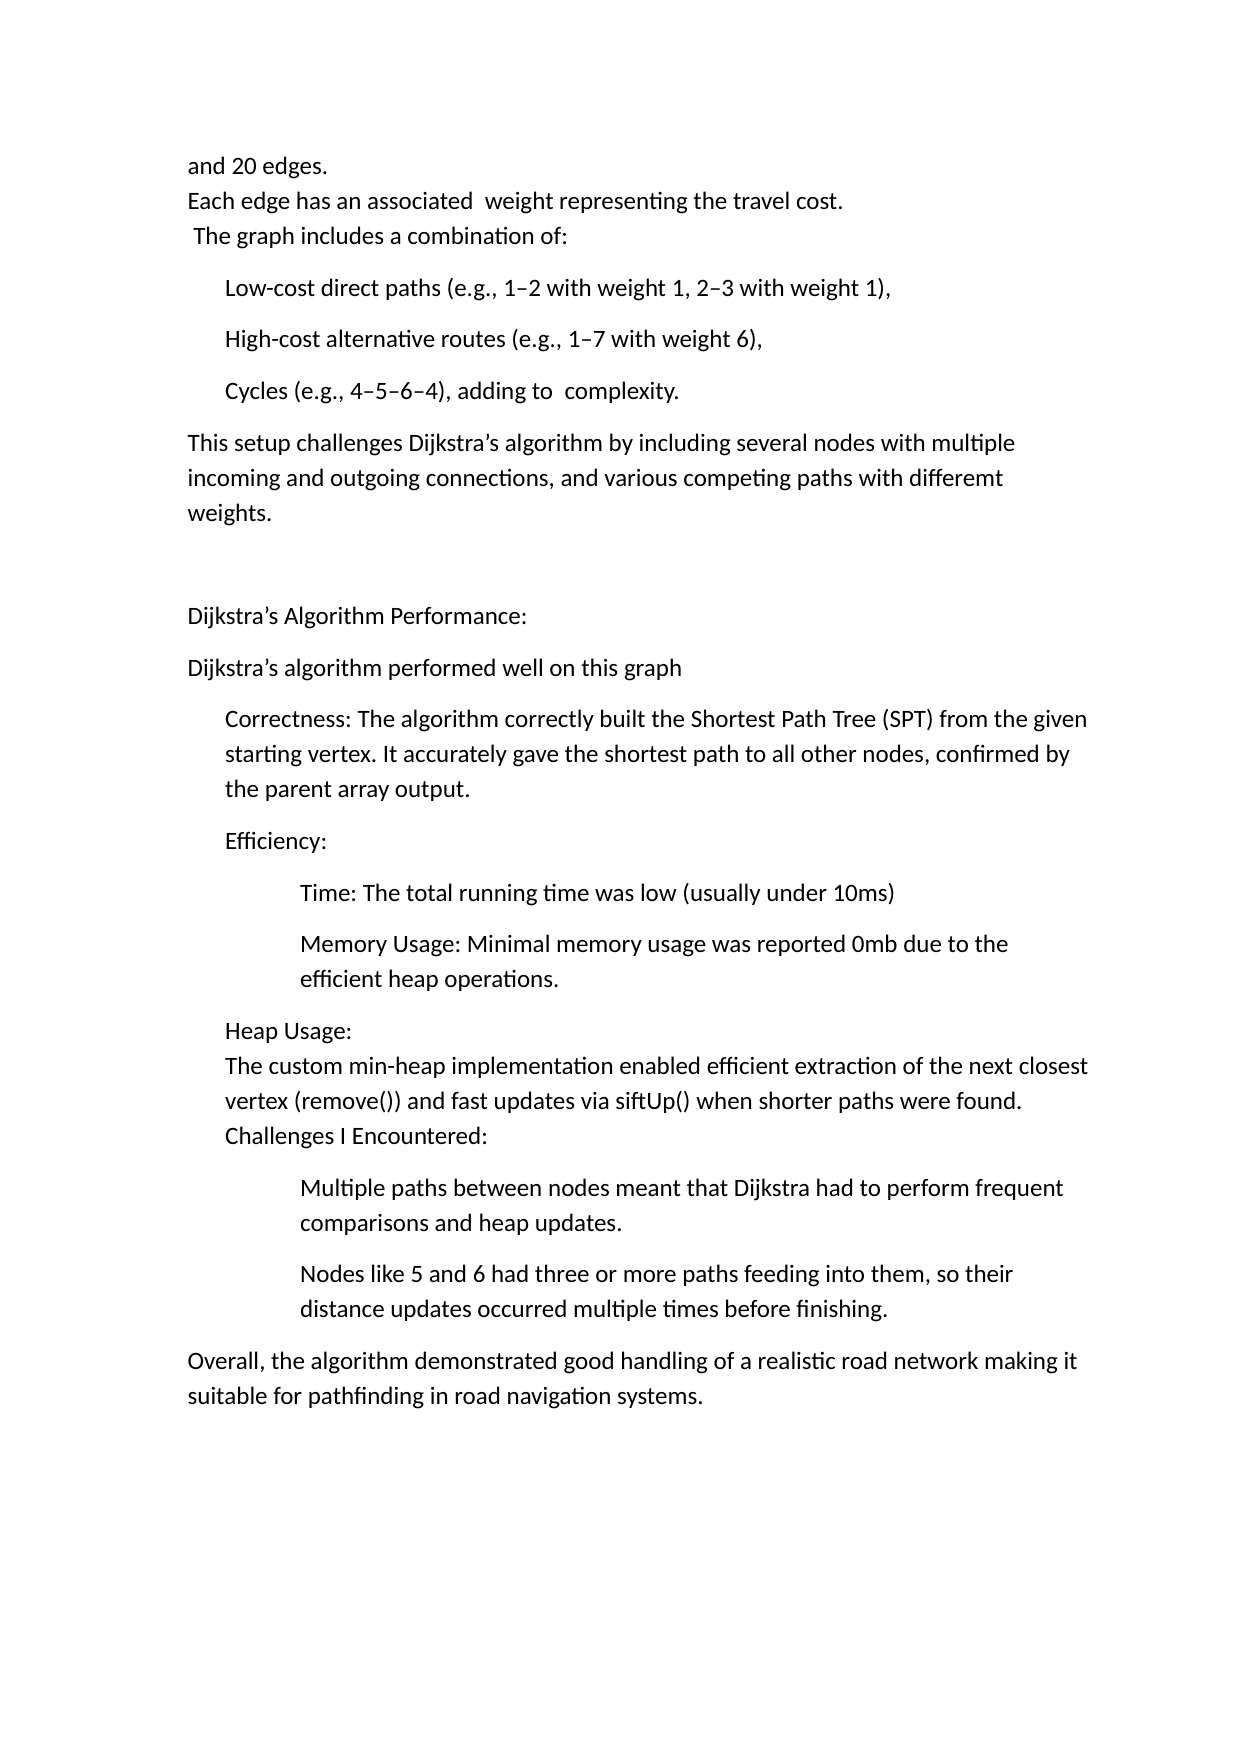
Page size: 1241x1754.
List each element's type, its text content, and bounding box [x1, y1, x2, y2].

text Correctness: The algorithm correctly built the Shortest Path Tree (SPT) from the given starting vertex. It accurately gave the shortest path to all other nodes, confirmed by the parent array output. [225, 703, 1090, 804]
text Memory Usage: Minimal memory usage was reported 0mb due to the efficient heap operations. [300, 928, 1090, 994]
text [187, 150, 1090, 251]
text Cycles (e.g., 4–5–6–4), adding to complexity. [225, 375, 1090, 406]
text Overall, the algorithm demonstrated good handling of a realistic road network making it suitable for pathfinding in road navigation systems. [187, 1345, 1090, 1411]
text Low-cost direct paths (e.g., 1–2 with weight 1, 2–3 with weight 1), [225, 272, 1090, 302]
text Dijkstra’s algorithm performed well on this graph [187, 652, 1090, 682]
text Heap Usage: The custom min-heap implementation enabled efficient extraction of the next closest vertex (remove()) and fast updates via siftUp() when shorter paths were found. Challenges I Encountered: [225, 1015, 1090, 1151]
text Time: The total running time was low (usually under 10ms) [300, 877, 1090, 907]
text Efficiency: [225, 825, 1090, 856]
text This setup challenges Dijkstra’s algorithm by including several nodes with multiple incoming and outgoing connections, and various competing paths with differemt weights. [187, 427, 1090, 527]
text Nodes like 5 and 6 had three or more paths feeding into them, so their distance updates occurred multiple times before finishing. [300, 1258, 1090, 1324]
text High-cost alternative routes (e.g., 1–7 with weight 6), [225, 323, 1090, 354]
text Multiple paths between nodes meant that Dijkstra had to perform frequent comparisons and heap updates. [300, 1172, 1090, 1237]
text Dijkstra’s Algorithm Performance: [187, 600, 1090, 631]
